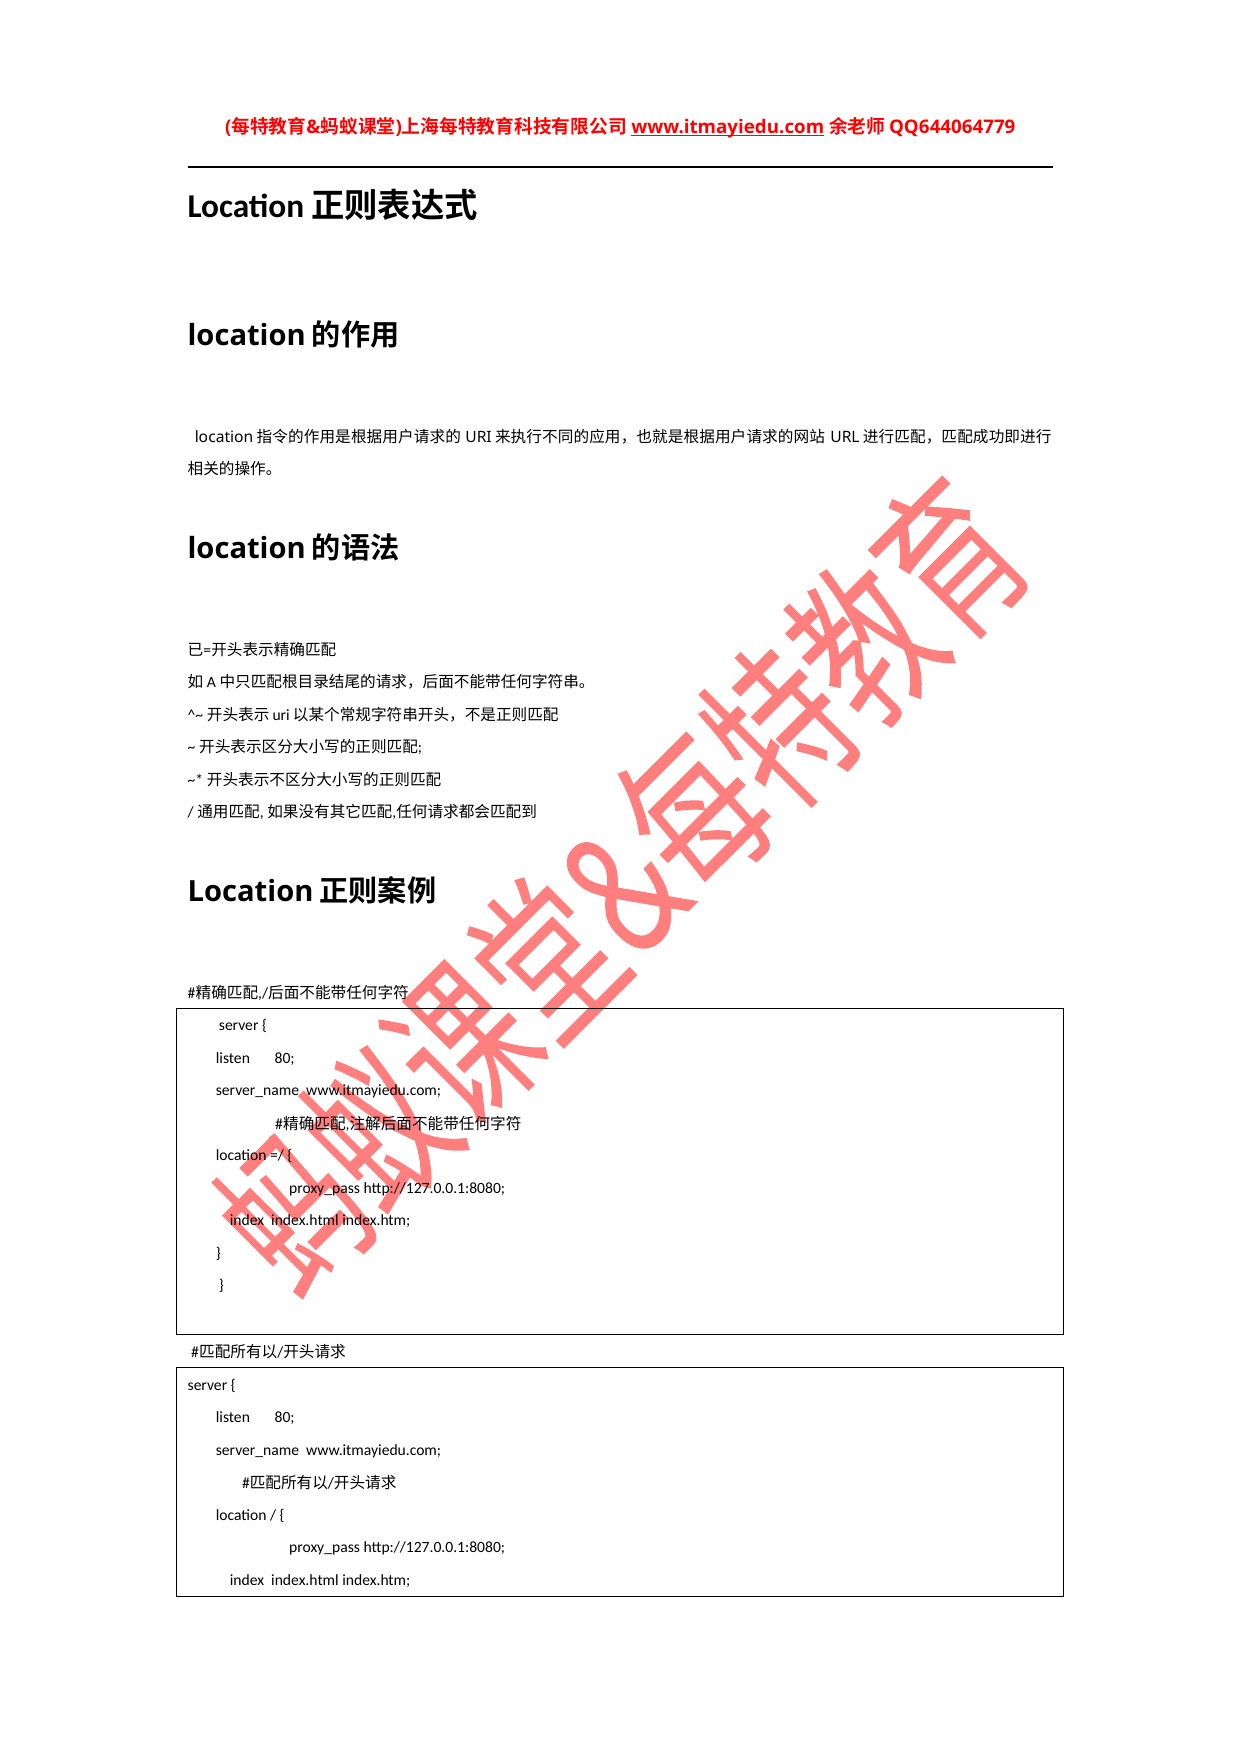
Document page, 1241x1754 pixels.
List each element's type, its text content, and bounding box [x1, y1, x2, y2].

text location指令的作用是根据用户请求的URI来执行不同的应用，也就是根据用户请求的网站URL进行匹配，匹配成功即进行相关的操作。 [187, 419, 1053, 484]
text ~* 开头表示不区分大小写的正则匹配 [187, 762, 1053, 794]
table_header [177, 1368, 1063, 1596]
text 已=开头表示精确匹配 如 A 中只匹配根目录结尾的请求，后面不能带任何字符串。 [187, 632, 1053, 697]
text #精确匹配,/后面不能带任何字符 [187, 975, 1053, 1008]
table_header server { listen 80; server_name www.itmayiedu.com; #精确匹配,注解后面不能带任何字符 location =/ { proxy_pass http://127.0.0.1:8080; index index.html index.htm; } } [177, 1009, 1063, 1334]
subtitle Location正则表达式 [187, 171, 1053, 236]
text ^~ 开头表示uri以某个常规字符串开头，不是正则匹配 [187, 697, 1053, 729]
text ~ 开头表示区分大小写的正则匹配; [187, 729, 1053, 762]
subtitle location的语法 [187, 513, 1053, 578]
subtitle location的作用 [187, 300, 1053, 365]
subtitle Location正则案例 [187, 856, 1053, 921]
text / 通用匹配, 如果没有其它匹配,任何请求都会匹配到 [187, 794, 1053, 827]
text #匹配所有以/开头请求 [187, 1335, 1053, 1367]
